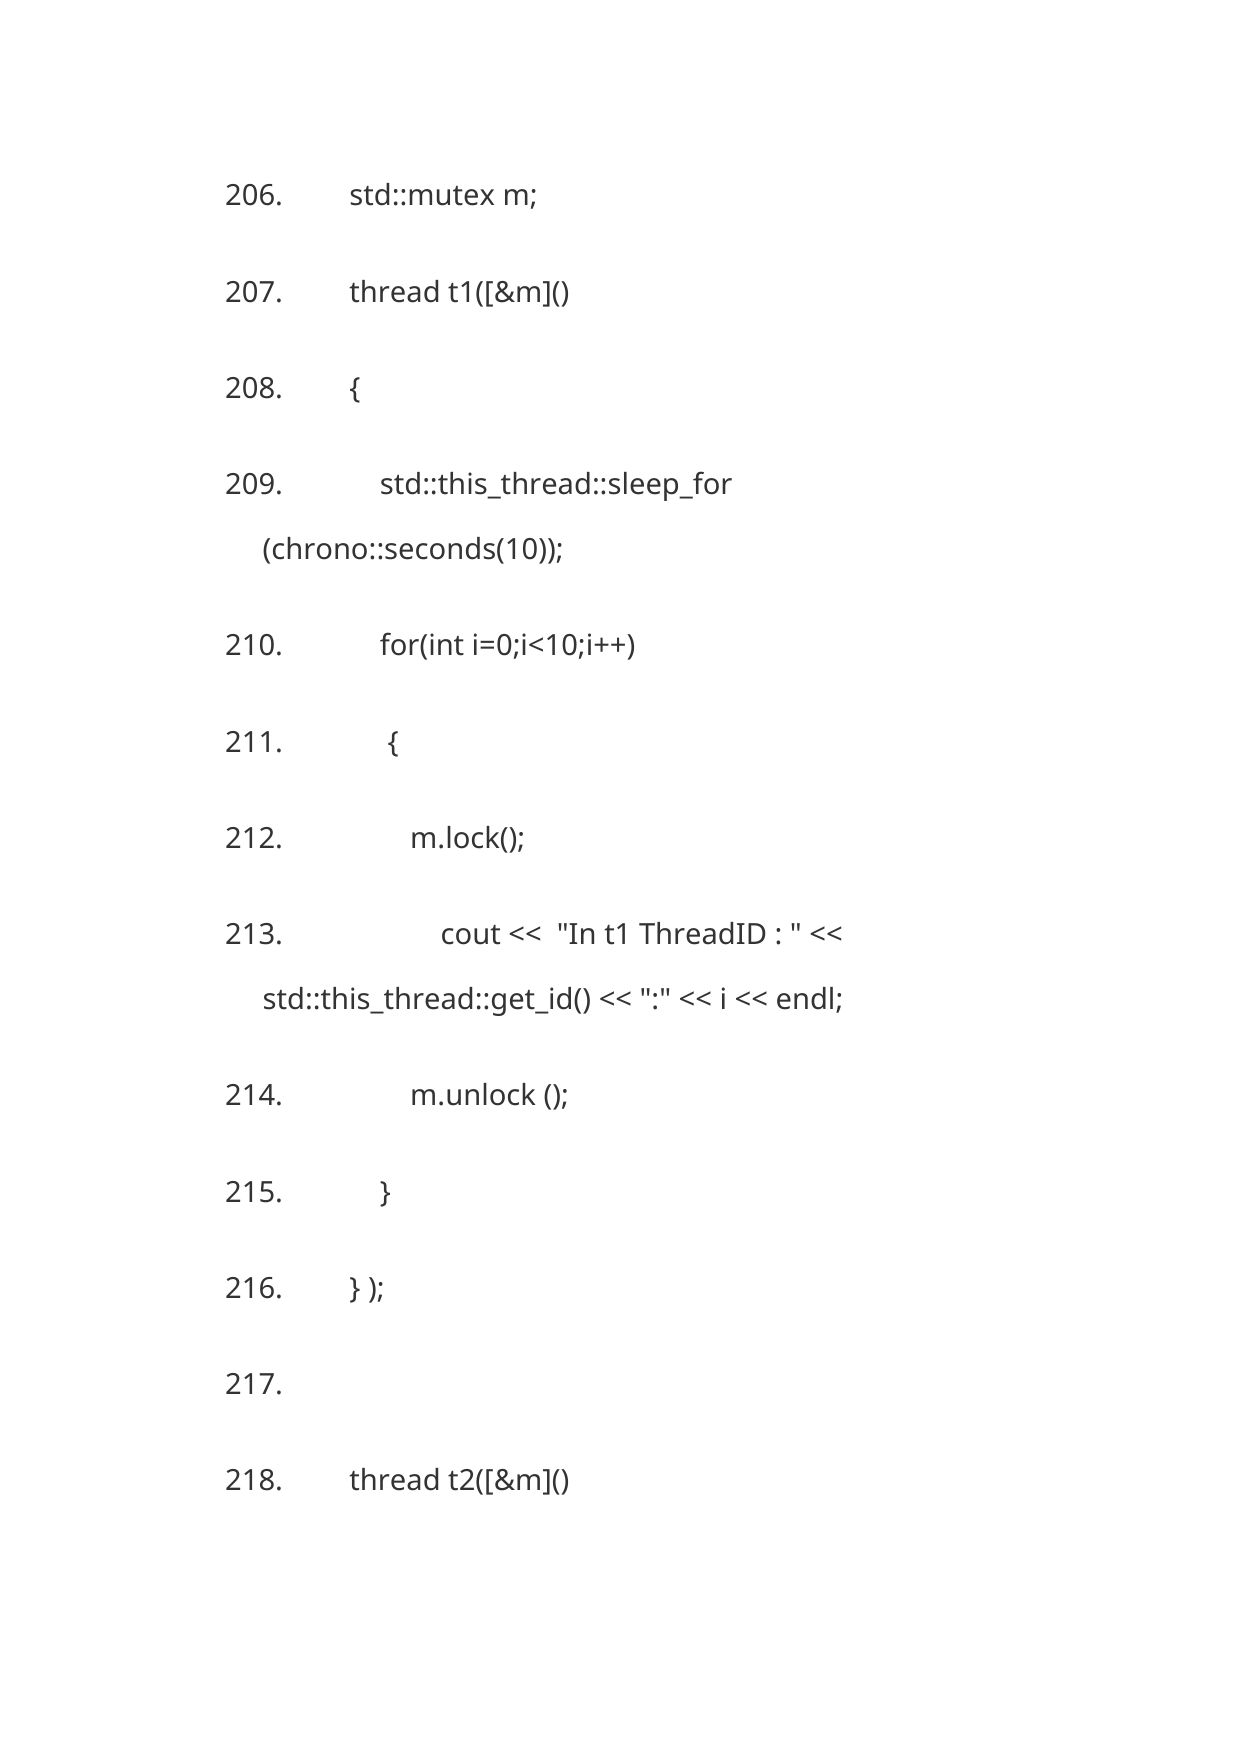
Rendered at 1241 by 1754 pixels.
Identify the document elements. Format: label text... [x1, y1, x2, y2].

list m.lock(); [225, 804, 1045, 869]
list for(int i=0;i<10;i++) [225, 612, 1045, 677]
list std::this_thread::sleep_for (chrono::seconds(10)); [225, 451, 1045, 581]
list } ); [225, 1254, 1045, 1319]
list thread t2([&m]() [225, 1447, 1045, 1512]
list cout << "In t1 ThreadID : " << std::this_thread::get_id() << ":" << i << endl; [225, 901, 1045, 1031]
list { [225, 354, 1045, 419]
list } [225, 1158, 1045, 1223]
list { [225, 708, 1045, 773]
list thread t1([&m]() [225, 258, 1045, 323]
list std::mutex m; [225, 162, 1045, 227]
list m.unlock (); [225, 1062, 1045, 1127]
